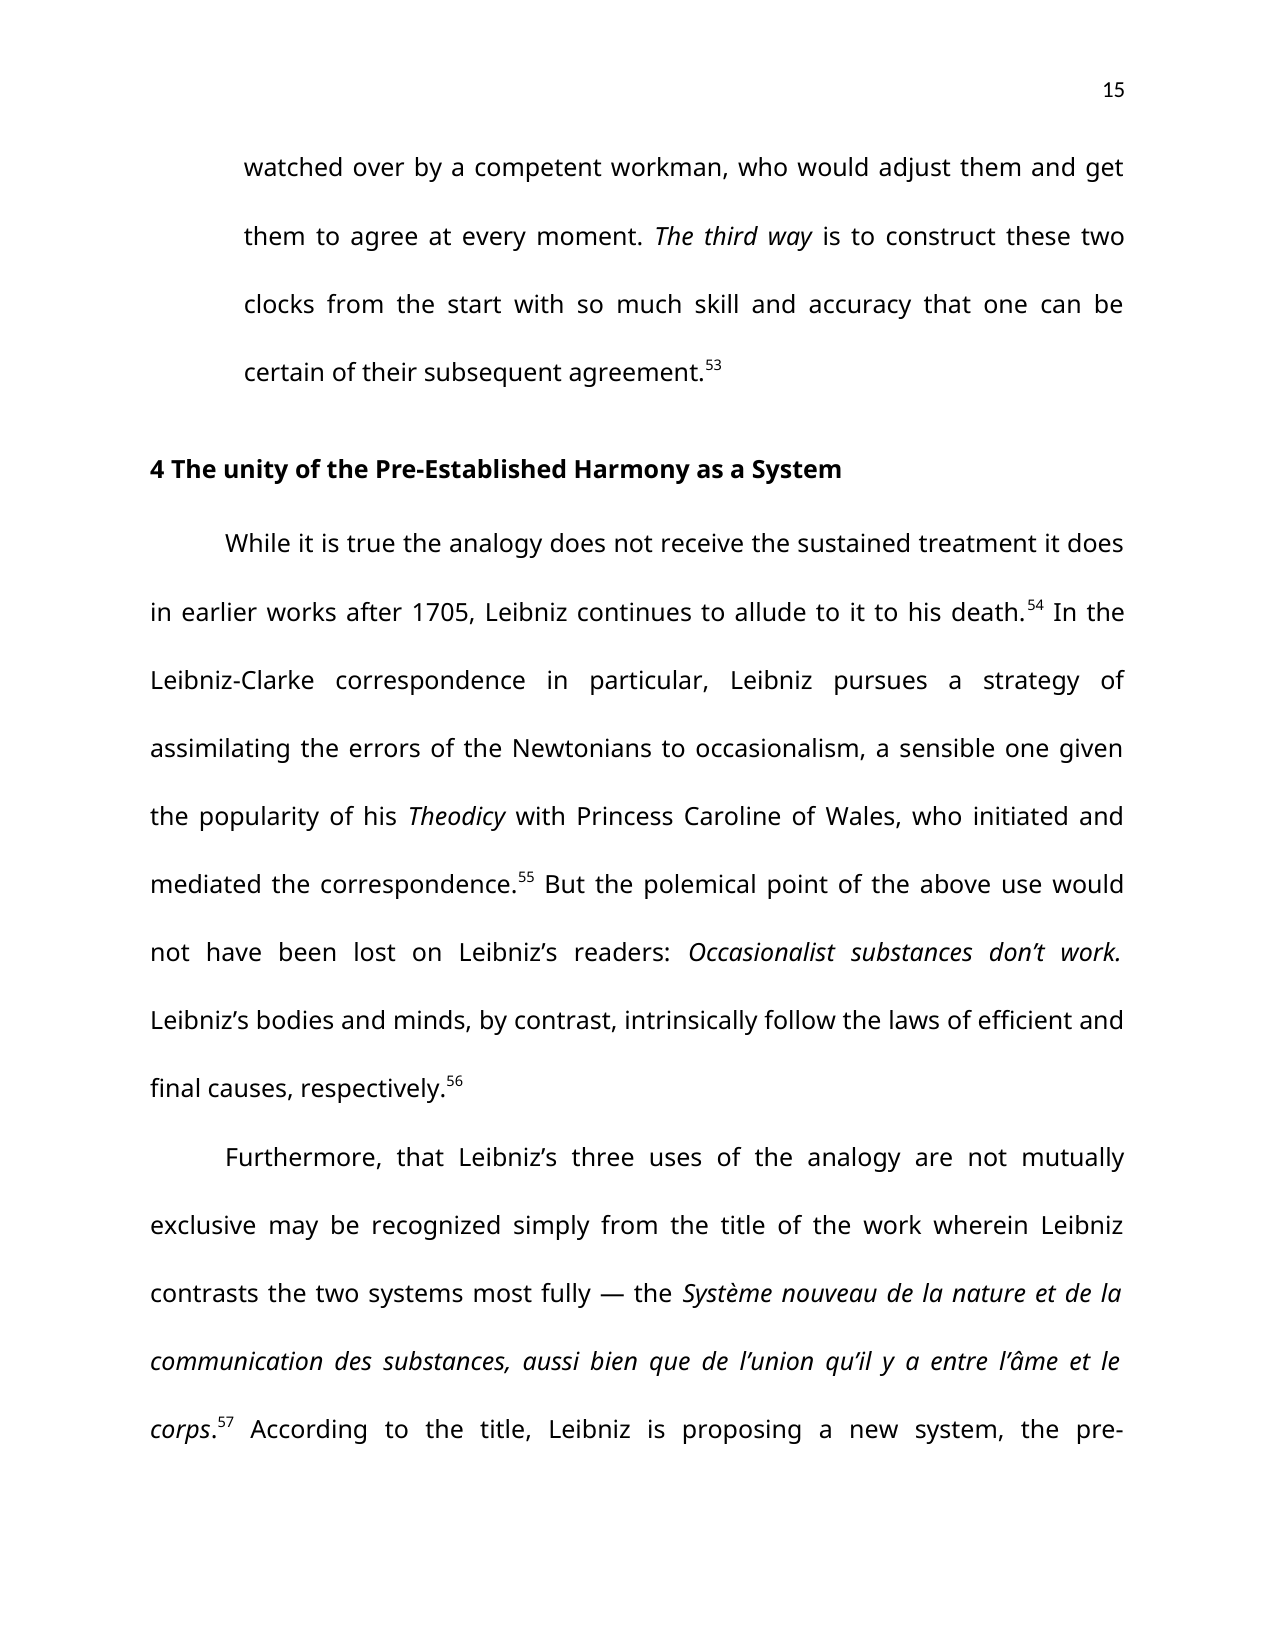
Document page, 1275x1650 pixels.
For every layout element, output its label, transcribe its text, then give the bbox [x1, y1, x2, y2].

subtitle 4 The unity of the Pre-Established Harmony as a System [150, 452, 1125, 486]
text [150, 1139, 1125, 1446]
text While it is true the analogy does not receive the sustained treatment it does in earlier works after 1705, Leibniz continues to allude to it to his death. In the Leibniz-Clarke correspondence in particular, Leibniz pursues a strategy of assimilating the errors of the Newtonians to occasionalism, a sensible one given the popularity of his Theodicy with Princess Caroline of Wales, who initiated and mediated the correspondence. But the polemical point of the above use would not have been lost on Leibniz’s readers: Occasionalist substances don’t work. Leibniz’s bodies and minds, by contrast, intrinsically follow the laws of efficient and final causes, respectively. [150, 526, 1125, 1105]
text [244, 150, 1125, 388]
